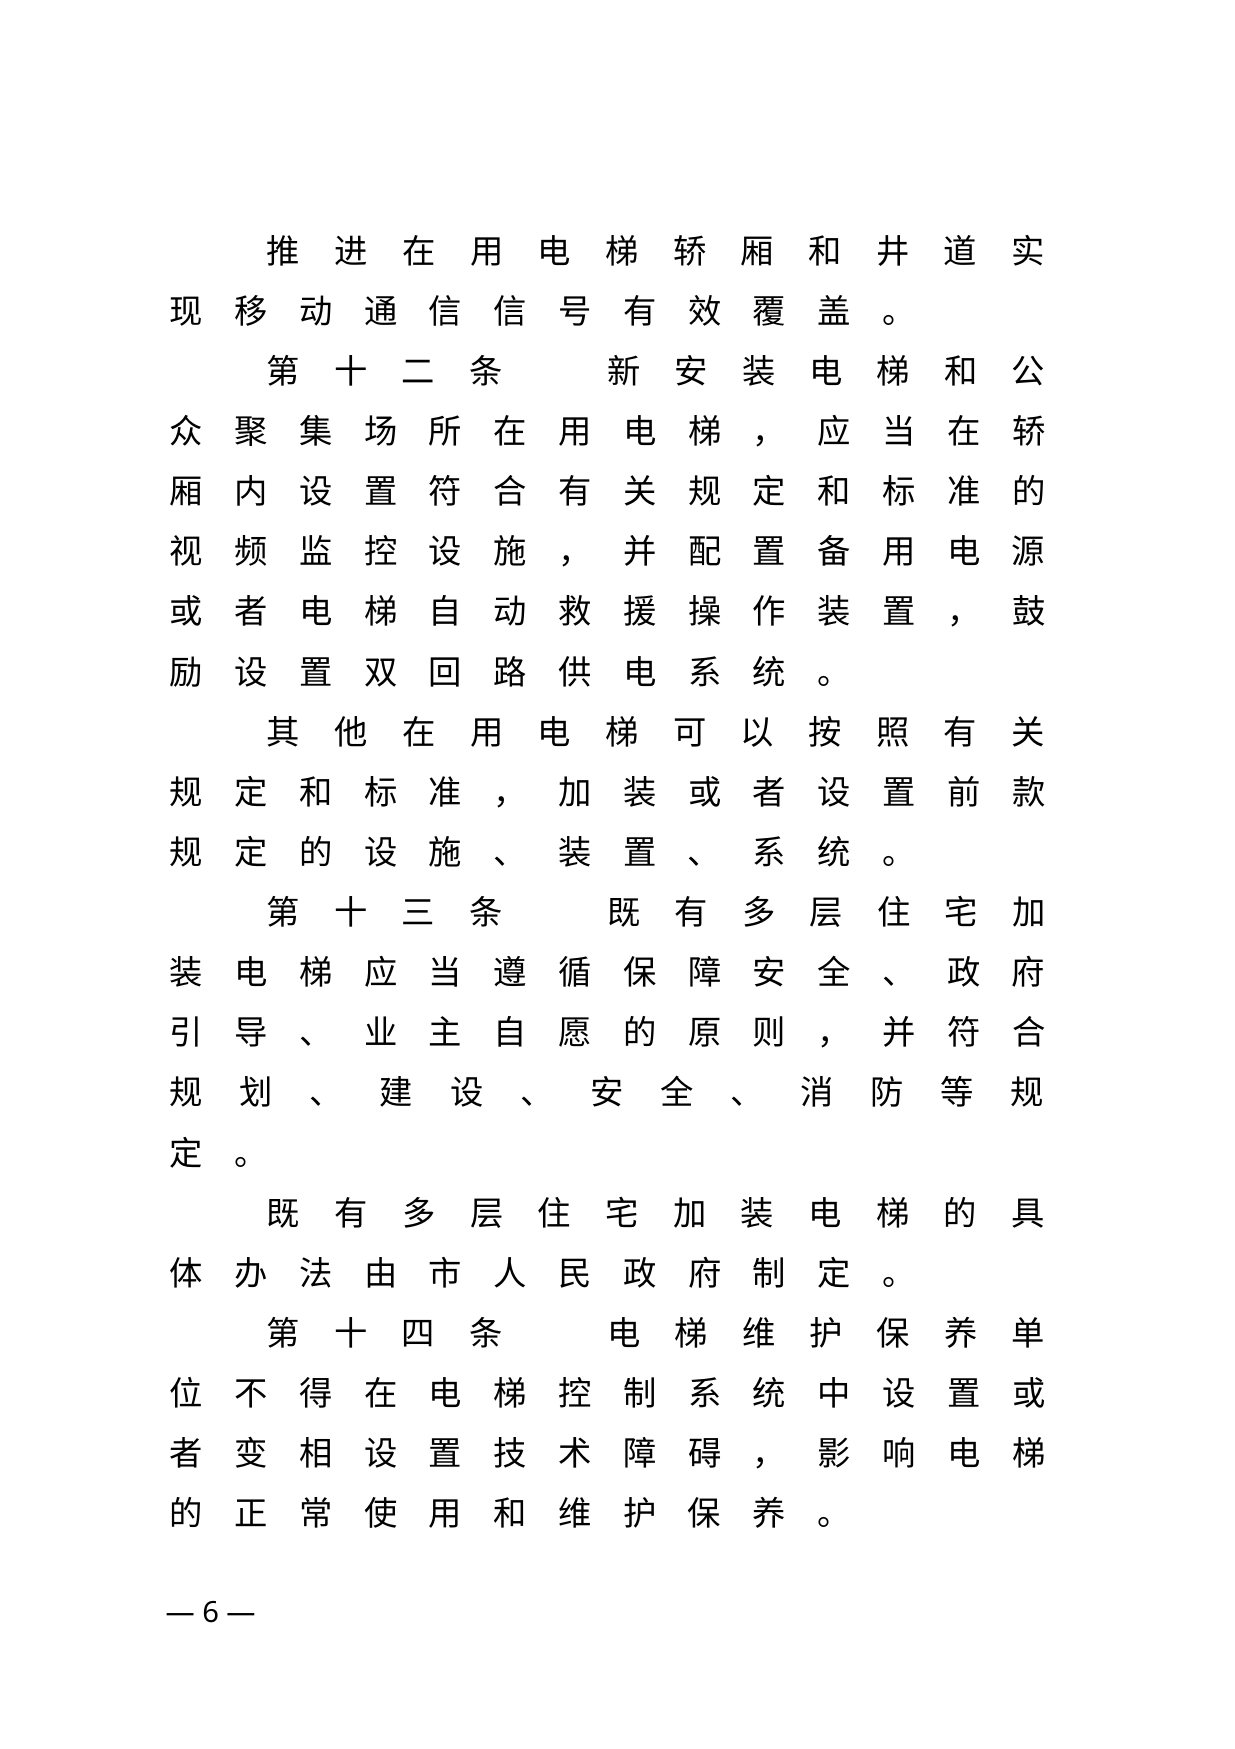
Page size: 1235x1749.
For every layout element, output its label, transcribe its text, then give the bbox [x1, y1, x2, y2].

text 其他在用电梯可以按照有关规定和标准，加装或者设置前款规定的设施、装置、系统。 [169, 699, 1077, 880]
text 第十二条 新安装电梯和公众聚集场所在用电梯，应当在轿厢内设置符合有关规定和标准的视频监控设施，并配置备用电源或者电梯自动救援操作装置，鼓励设置双回路供电系统。 [169, 339, 1077, 699]
text 推进在用电梯轿厢和井道实现移动通信信号有效覆盖。 [169, 219, 1077, 339]
text 第十三条 既有多层住宅加装电梯应当遵循保障安全、政府引导、业主自愿的原则，并符合规划、建设、安全、消防等规定。 [169, 880, 1077, 1180]
text 第十四条 电梯维护保养单位不得在电梯控制系统中设置或者变相设置技术障碍，影响电梯的正常使用和维护保养。 [169, 1301, 1077, 1541]
text 既有多层住宅加装电梯的具体办法由市人民政府制定。 [169, 1180, 1077, 1301]
